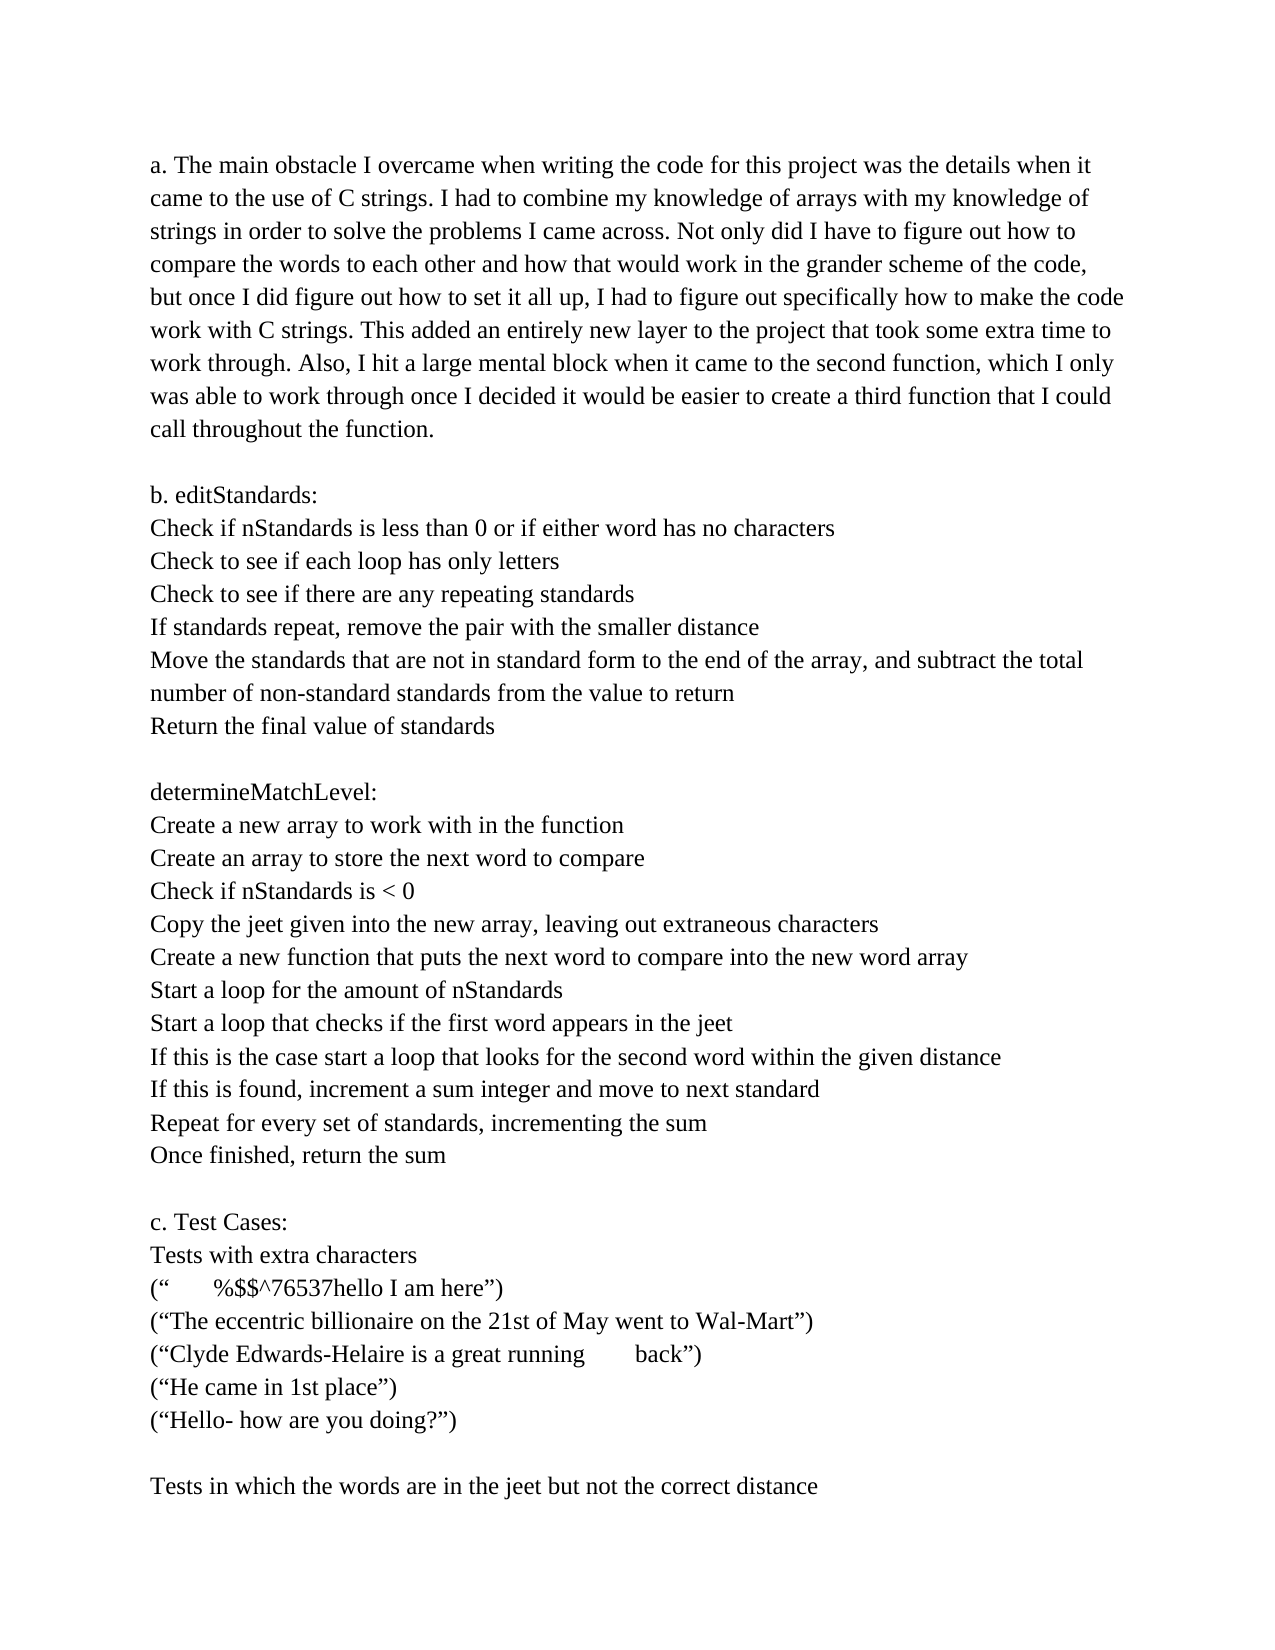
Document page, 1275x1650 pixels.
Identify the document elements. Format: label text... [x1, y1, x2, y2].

text Return the final value of standards [150, 711, 1125, 740]
text Check if nStandards is < 0 [150, 876, 1125, 905]
text Repeat for every set of standards, incrementing the sum [150, 1108, 1125, 1136]
text a. The main obstacle I overcame when writing the code for this project was the details when it came to the use of C strings. I had to combine my knowledge of arrays with my knowledge of strings in order to solve the problems I came across. Not only did I have to figure out how to compare the words to each other and how that would work in the grander scheme of the code, but once I did figure out how to set it all up, I had to figure out specifically how to make the code work with C strings. This added an entirely new layer to the project that took some extra time to work through. Also, I hit a large mental block when it came to the second function, which I only was able to work through once I decided it would be easier to create a third function that I could call throughout the function. [150, 150, 1125, 443]
text Create a new array to work with in the function [150, 810, 1125, 839]
text If this is the case start a loop that looks for the second word within the given distance [150, 1042, 1125, 1070]
text (“Hello- how are you doing?”) [150, 1405, 1125, 1433]
text Once finished, return the sum [150, 1141, 1125, 1169]
text Move the standards that are not in standard form to the end of the array, and subtract the total number of non-standard standards from the value to return [150, 645, 1125, 707]
text Start a loop that checks if the first word appears in the jeet [150, 1008, 1125, 1037]
text If standards repeat, remove the pair with the smaller distance [150, 612, 1125, 641]
text Check if nStandards is less than 0 or if either word has no characters [150, 513, 1125, 542]
text Check to see if there are any repeating standards [150, 579, 1125, 608]
text determineMatchLevel: [150, 777, 1125, 806]
text Create a new function that puts the next word to compare into the new word array [150, 942, 1125, 971]
text c. Test Cases: [150, 1207, 1125, 1235]
text Copy the jeet given into the new array, leaving out extraneous characters [150, 909, 1125, 938]
text Check to see if each loop has only letters [150, 546, 1125, 575]
text (“Clyde Edwards-Helaire is a great running back”) [150, 1339, 1125, 1367]
text b. editStandards: [150, 480, 1125, 509]
text If this is found, increment a sum integer and move to next standard [150, 1074, 1125, 1103]
text Tests in which the words are in the jeet but not the correct distance [150, 1471, 1125, 1499]
text Create an array to store the next word to compare [150, 843, 1125, 872]
text Start a loop for the amount of nStandards [150, 976, 1125, 1004]
text (“The eccentric billionaire on the 21st of May went to Wal-Mart”) [150, 1306, 1125, 1334]
text (“He came in 1st place”) [150, 1372, 1125, 1401]
text Tests with extra characters [150, 1240, 1125, 1268]
text (“ %$$^76537hello I am here”) [150, 1273, 1125, 1301]
